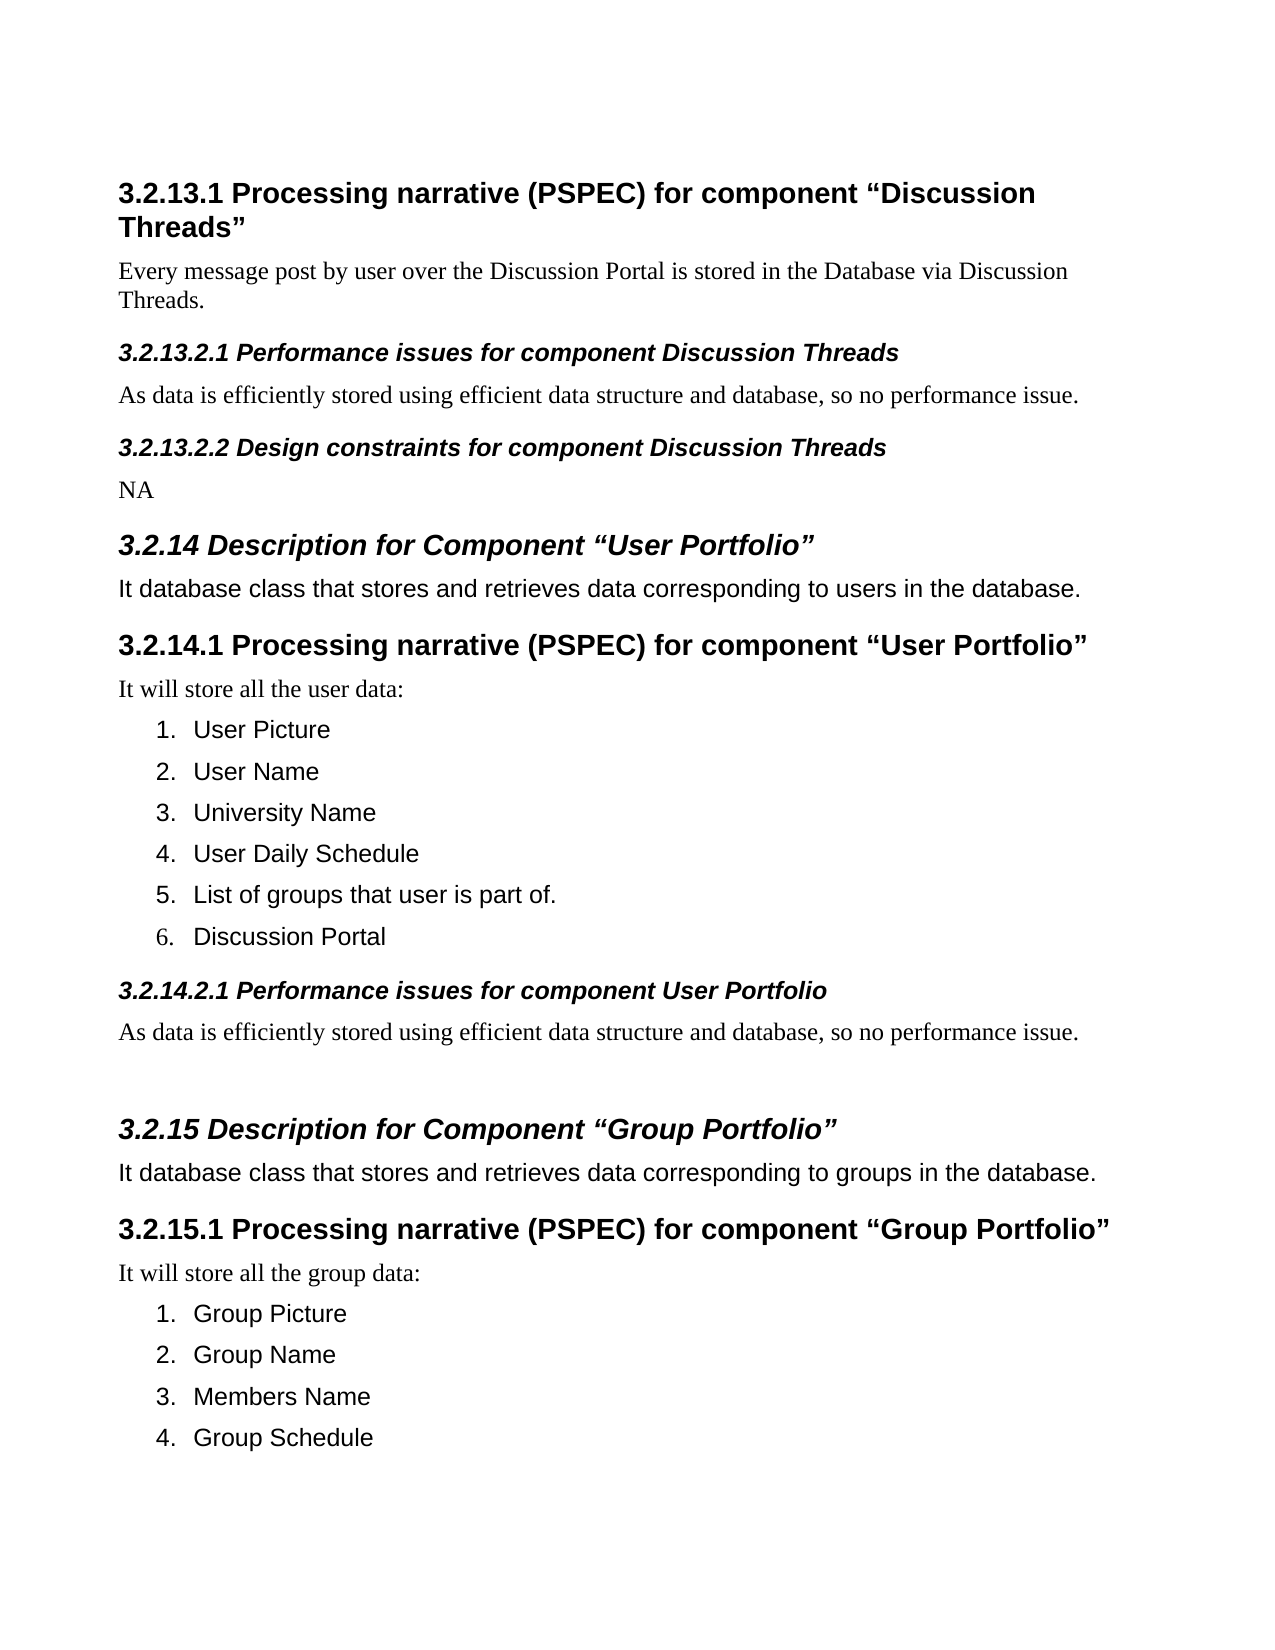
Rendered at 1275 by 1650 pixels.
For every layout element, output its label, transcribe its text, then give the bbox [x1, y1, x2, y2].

list User Name [156, 757, 1157, 786]
list Members Name [156, 1381, 1157, 1410]
subtitle 3.2.15.1 Processing narrative (PSPEC) for component “Group Portfolio” [118, 1212, 1157, 1245]
list List of groups that user is part of. [156, 881, 1157, 909]
text Every message post by user over the Discussion Portal is stored in the Database via Discussion Threads. [118, 256, 1157, 313]
subtitle 3.2.13.2.2 Design constraints for component Discussion Threads [118, 433, 1157, 462]
text It will store all the user data: [118, 674, 1157, 703]
list User Picture [156, 716, 1157, 744]
list Group Picture [156, 1299, 1157, 1328]
text NA [118, 475, 1157, 503]
list Group Schedule [156, 1423, 1157, 1451]
subtitle 3.2.14.1 Processing narrative (PSPEC) for component “User Portfolio” [118, 628, 1157, 662]
text As data is efficiently stored using efficient data structure and database, so no performance issue. [118, 1017, 1157, 1046]
text As data is efficiently stored using efficient data structure and database, so no performance issue. [118, 380, 1157, 408]
text It will store all the group data: [118, 1258, 1157, 1286]
subtitle 3.2.15 Description for Component “Group Portfolio” [118, 1112, 1157, 1145]
list Group Name [156, 1340, 1157, 1369]
text It database class that stores and retrieves data corresponding to groups in the database. [118, 1158, 1157, 1187]
list User Daily Schedule [156, 839, 1157, 868]
subtitle 3.2.14 Description for Component “User Portfolio” [118, 528, 1157, 562]
list University Name [156, 798, 1157, 827]
subtitle 3.2.13.1 Processing narrative (PSPEC) for component “Discussion Threads” [118, 176, 1157, 243]
subtitle 3.2.14.2.1 Performance issues for component User Portfolio [118, 976, 1157, 1004]
text It database class that stores and retrieves data corresponding to users in the database. [118, 574, 1157, 603]
subtitle 3.2.13.2.1 Performance issues for component Discussion Threads [118, 338, 1157, 367]
list Discussion Portal [156, 922, 1157, 951]
